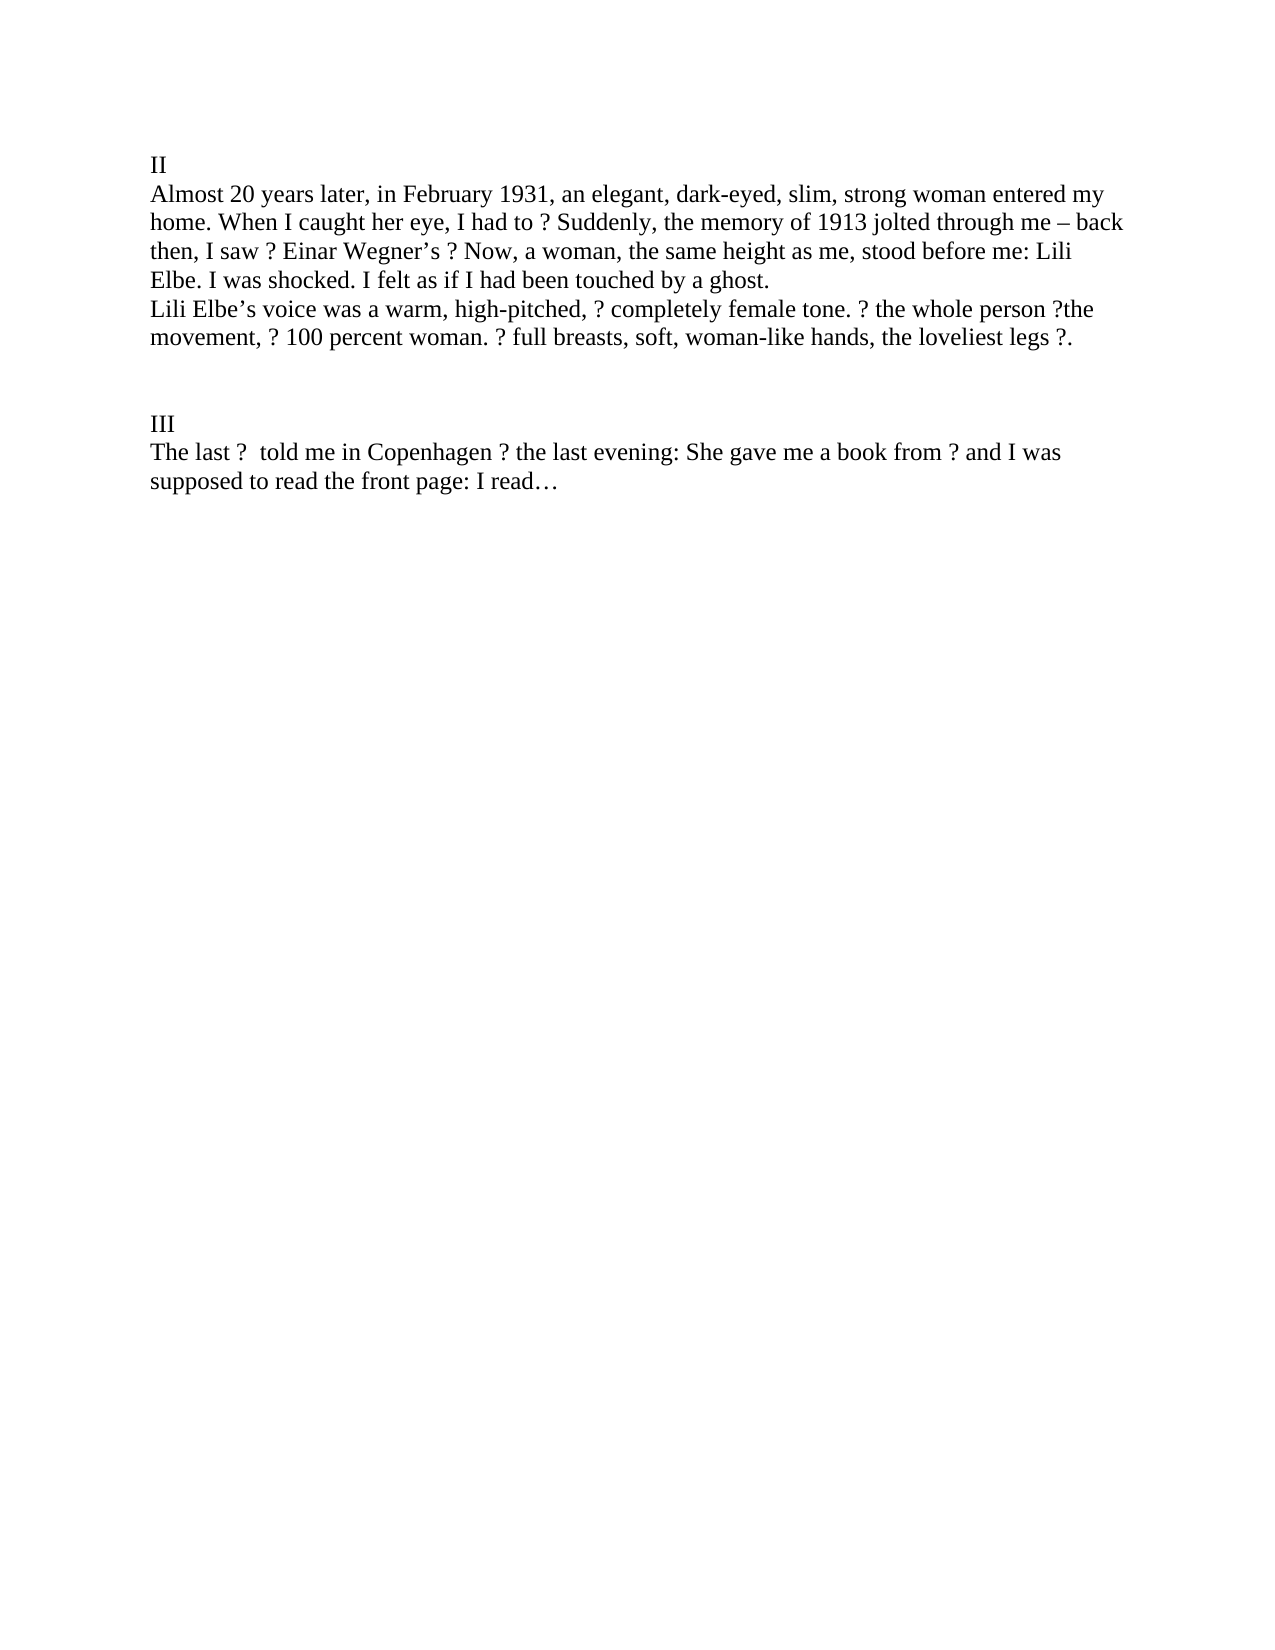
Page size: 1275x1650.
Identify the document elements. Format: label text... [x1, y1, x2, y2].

text II [150, 150, 1125, 179]
text The last ? told me in Copenhagen ? the last evening: She gave me a book from ? and I was supposed to read the front page: I read… [150, 437, 1125, 495]
text III [150, 409, 1125, 437]
text Almost 20 years later, in February 1931, an elegant, dark-eyed, slim, strong woman entered my home. When I caught her eye, I had to ? Suddenly, the memory of 1913 jolted through me – back then, I saw ? Einar Wegner’s ? Now, a woman, the same height as me, stood before me: Lili Elbe. I was shocked. I felt as if I had been touched by a ghost. [150, 179, 1125, 294]
text Lili Elbe’s voice was a warm, high-pitched, ? completely female tone. ? the whole person ?the movement, ? 100 percent woman. ? full breasts, soft, woman-like hands, the loveliest legs ?. [150, 294, 1125, 351]
